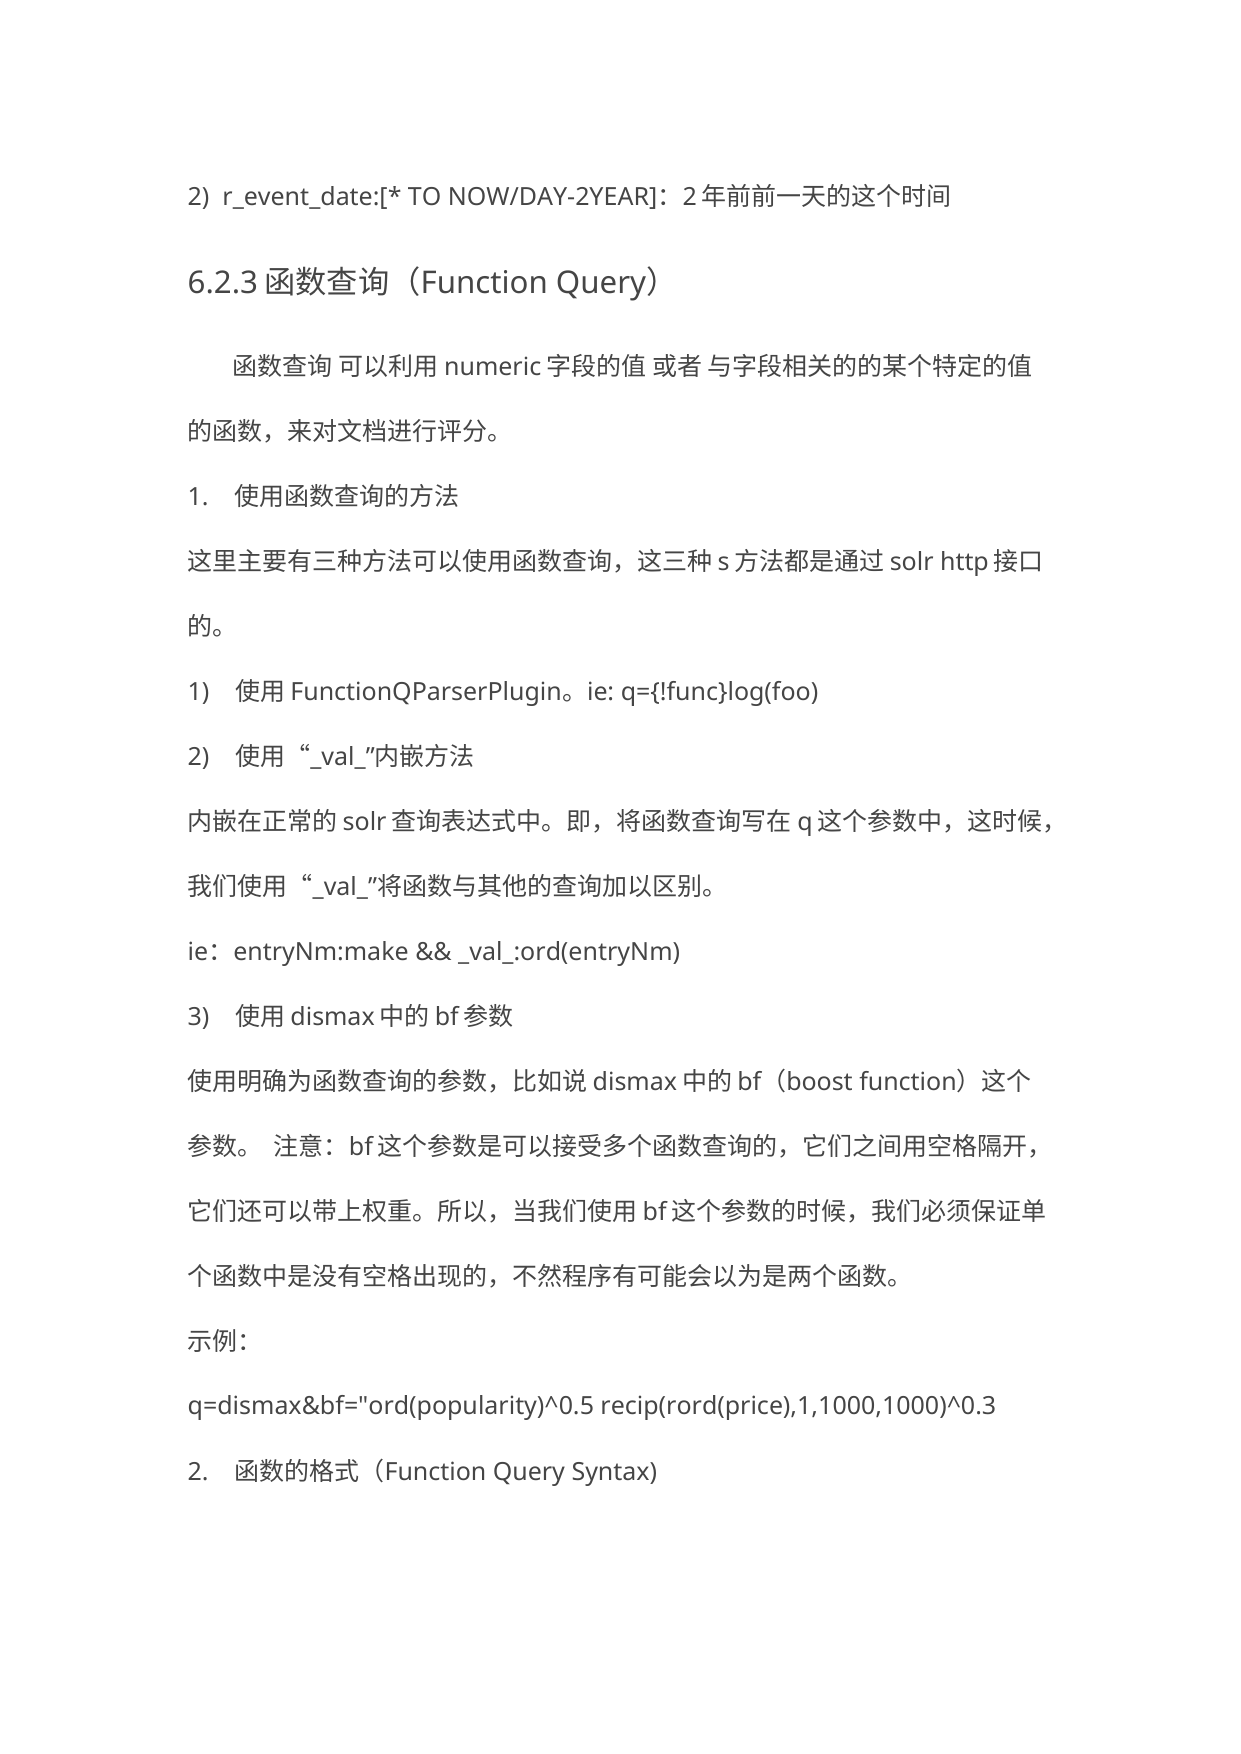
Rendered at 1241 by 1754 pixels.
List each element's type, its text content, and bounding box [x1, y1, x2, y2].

text 2) 使用“_val_”内嵌方法 [187, 722, 1053, 787]
text 1. 使用函数查询的方法 [187, 462, 1053, 527]
text 1) 使用FunctionQParserPlugin。ie: q={!func}log(foo) [187, 657, 1053, 722]
text 2. 函数的格式（Function Query Syntax) [187, 1437, 1053, 1502]
text 内嵌在正常的solr查询表达式中。即，将函数查询写在 q这个参数中，这时候，我们使用“_val_”将函数与其他的查询加以区别。 [187, 787, 1053, 917]
text 函数查询 可以利用 numeric字段的值 或者 与字段相关的的某个特定的值的函数，来对文档进行评分。 [187, 332, 1053, 462]
text 使用明确为函数查询的参数，比如说dismax中的bf（boost function）这个参数。 注意：bf这个参数是可以接受多个函数查询的，它们之间用空格隔开，它们还可以带上权重。所以，当我们使用bf这个参数的时候，我们必须保证单个函数中是没有空格出现的，不然程序有可能会以为是两个函数。 [187, 1047, 1053, 1307]
text 2) r_event_date:[* TO NOW/DAY-2YEAR]：2年前前一天的这个时间 [187, 162, 1053, 227]
text 6.2.3函数查询（Function Query） [187, 247, 1053, 312]
text 这里主要有三种方法可以使用函数查询，这三种s方法都是通过solr http接口的。 [187, 527, 1053, 657]
text 示例： [187, 1307, 1053, 1372]
text 3) 使用dismax中的bf参数 [187, 982, 1053, 1047]
text q=dismax&bf="ord(popularity)^0.5 recip(rord(price),1,1000,1000)^0.3 [187, 1372, 1053, 1437]
text ie：entryNm:make && _val_:ord(entryNm) [187, 917, 1053, 982]
